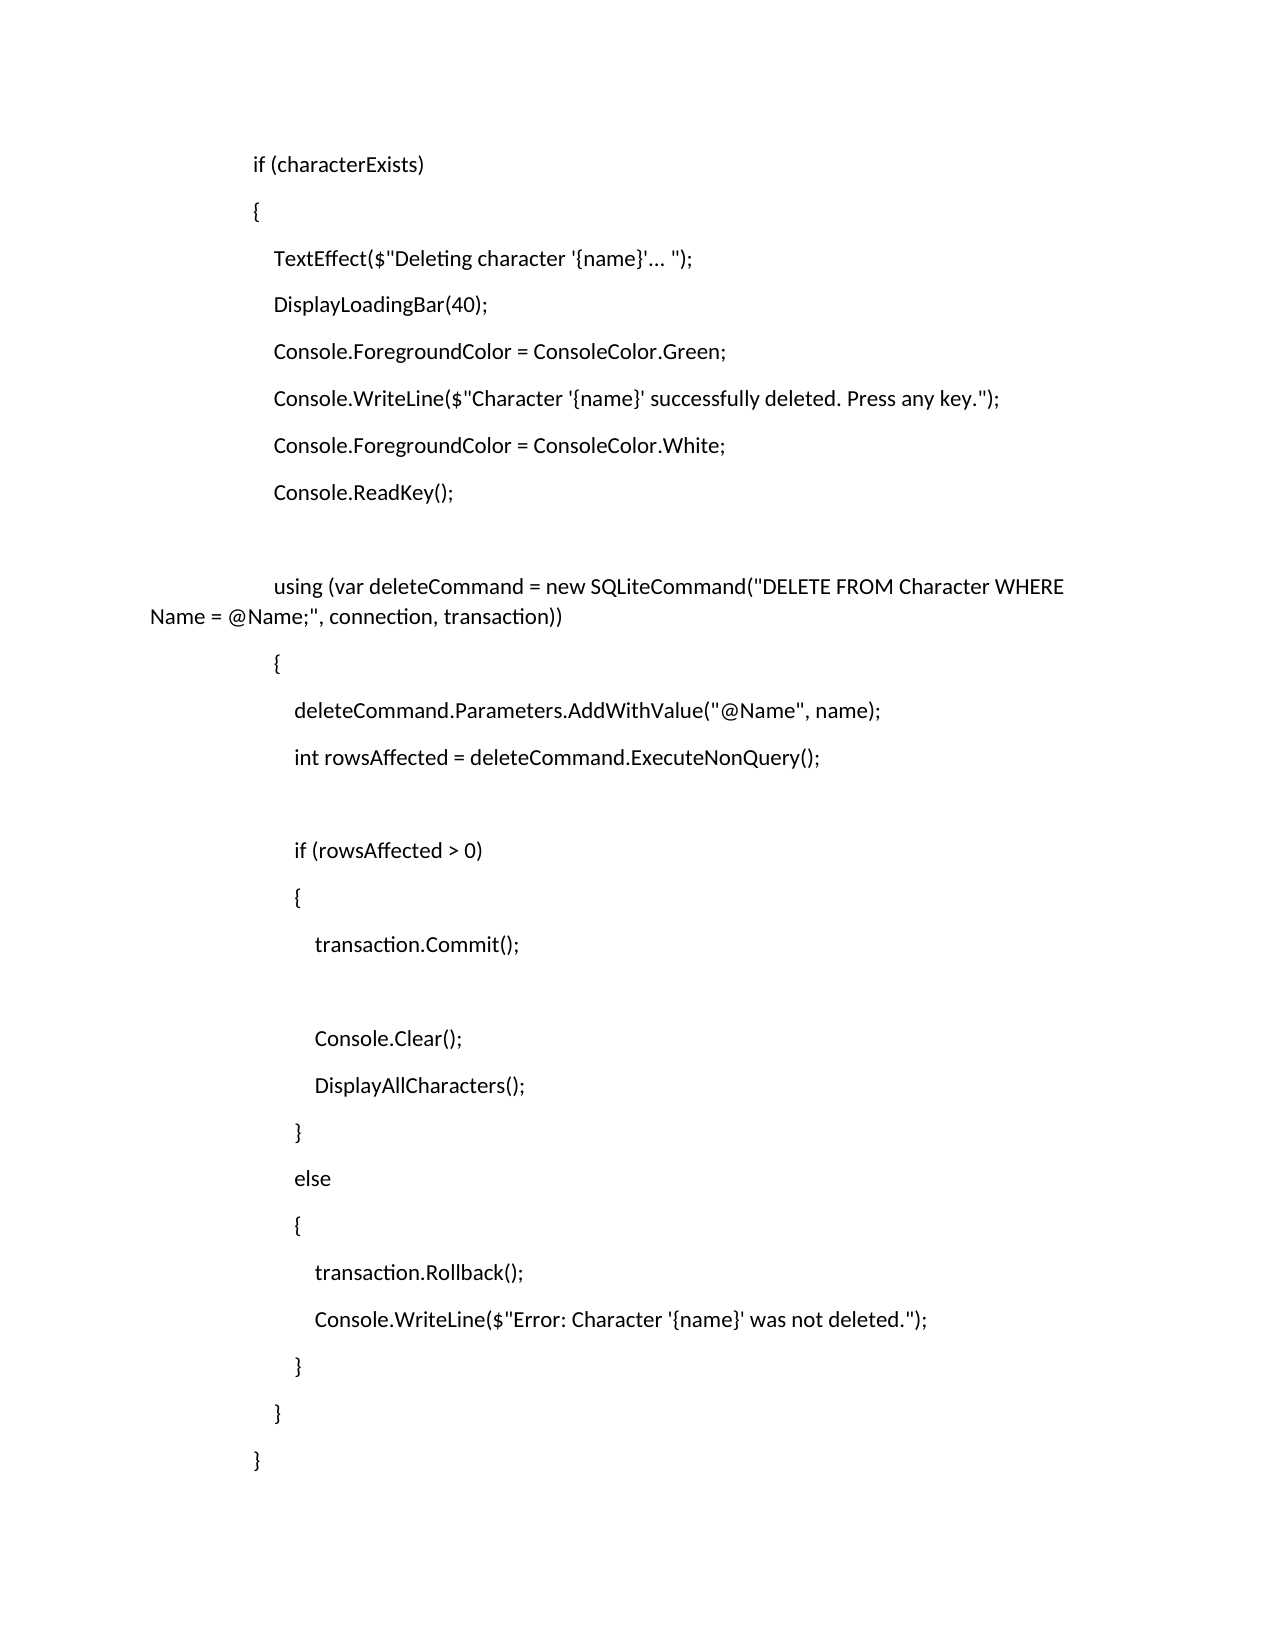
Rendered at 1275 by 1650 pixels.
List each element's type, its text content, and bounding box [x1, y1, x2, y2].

text int rowsAffected = deleteCommand.ExecuteNonQuery(); [150, 743, 1125, 771]
text } [150, 1446, 1125, 1474]
text } [150, 1118, 1125, 1146]
text { [150, 883, 1125, 911]
text { [150, 649, 1125, 677]
text using (var deleteCommand = new SQLiteCommand("DELETE FROM Character WHERE Name = @Name;", connection, transaction)) [150, 572, 1125, 630]
text Console.ForegroundColor = ConsoleColor.Green; [150, 337, 1125, 366]
text else [150, 1164, 1125, 1193]
text Console.Clear(); [150, 1024, 1125, 1052]
text { [150, 1211, 1125, 1239]
text transaction.Commit(); [150, 930, 1125, 958]
text TextEffect($"Deleting character '{name}'... "); [150, 244, 1125, 272]
text Console.ReadKey(); [150, 478, 1125, 506]
text { [150, 197, 1125, 225]
text transaction.Rollback(); [150, 1258, 1125, 1286]
text if (characterExists) [150, 150, 1125, 178]
text DisplayLoadingBar(40); [150, 291, 1125, 319]
text } [150, 1352, 1125, 1380]
text } [150, 1399, 1125, 1427]
text Console.ForegroundColor = ConsoleColor.White; [150, 431, 1125, 459]
text deleteCommand.Parameters.AddWithValue("@Name", name); [150, 696, 1125, 724]
text Console.WriteLine($"Character '{name}' successfully deleted. Press any key."); [150, 384, 1125, 412]
text Console.WriteLine($"Error: Character '{name}' was not deleted."); [150, 1305, 1125, 1333]
text DisplayAllCharacters(); [150, 1071, 1125, 1099]
text if (rowsAffected > 0) [150, 836, 1125, 864]
